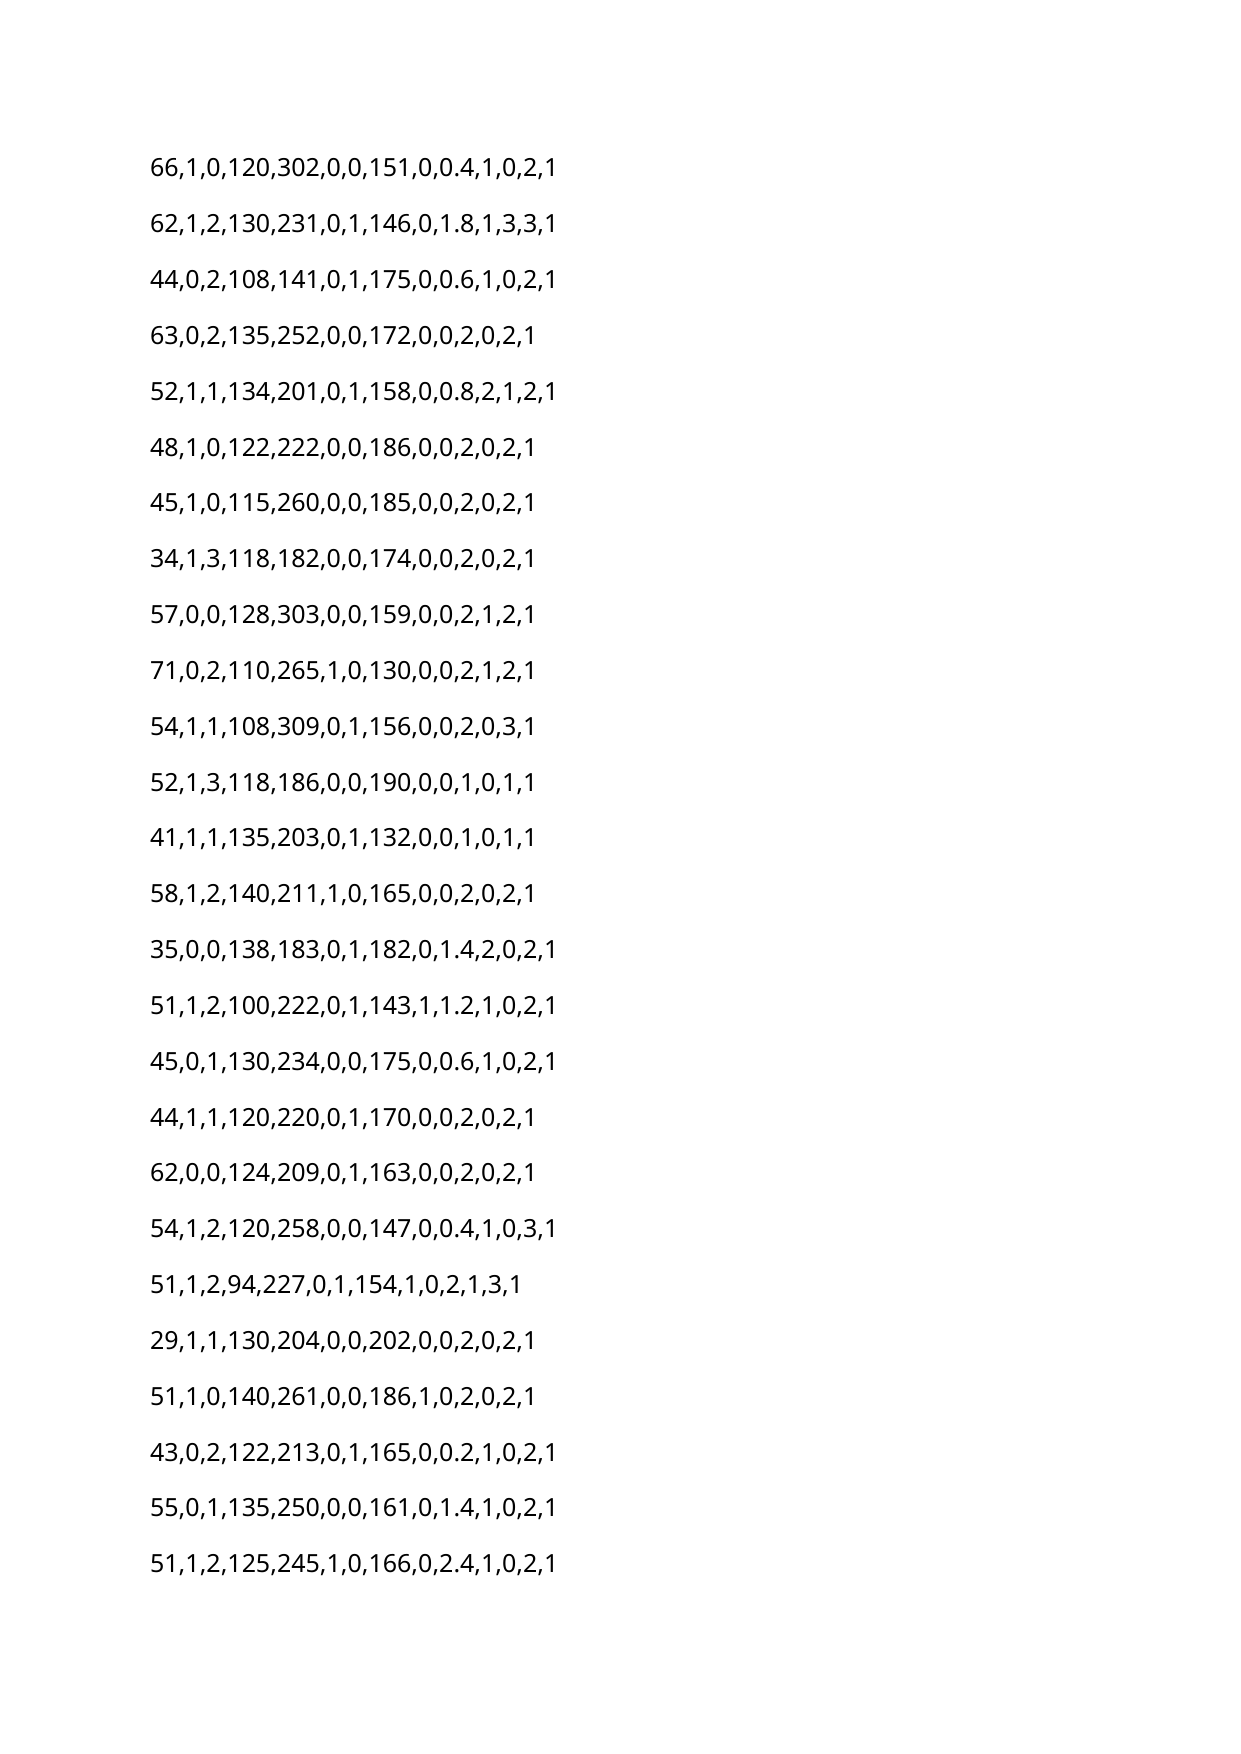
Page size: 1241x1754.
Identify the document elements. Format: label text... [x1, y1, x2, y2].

text 44,0,2,108,141,0,1,175,0,0.6,1,0,2,1 [150, 262, 1090, 296]
text 58,1,2,140,211,1,0,165,0,0,2,0,2,1 [150, 876, 1090, 910]
text 63,0,2,135,252,0,0,172,0,0,2,0,2,1 [150, 317, 1090, 352]
text 51,1,2,125,245,1,0,166,0,2.4,1,0,2,1 [150, 1546, 1090, 1580]
text 45,0,1,130,234,0,0,175,0,0.6,1,0,2,1 [150, 1043, 1090, 1077]
text 55,0,1,135,250,0,0,161,0,1.4,1,0,2,1 [150, 1490, 1090, 1524]
text 44,1,1,120,220,0,1,170,0,0,2,0,2,1 [150, 1099, 1090, 1133]
text 51,1,2,94,227,0,1,154,1,0,2,1,3,1 [150, 1267, 1090, 1301]
text 52,1,1,134,201,0,1,158,0,0.8,2,1,2,1 [150, 373, 1090, 407]
text 62,0,0,124,209,0,1,163,0,0,2,0,2,1 [150, 1155, 1090, 1189]
text 43,0,2,122,213,0,1,165,0,0.2,1,0,2,1 [150, 1434, 1090, 1468]
text 29,1,1,130,204,0,0,202,0,0,2,0,2,1 [150, 1322, 1090, 1357]
text 71,0,2,110,265,1,0,130,0,0,2,1,2,1 [150, 652, 1090, 687]
text 48,1,0,122,222,0,0,186,0,0,2,0,2,1 [150, 429, 1090, 463]
text 35,0,0,138,183,0,1,182,0,1.4,2,0,2,1 [150, 932, 1090, 966]
text 34,1,3,118,182,0,0,174,0,0,2,0,2,1 [150, 541, 1090, 575]
text 45,1,0,115,260,0,0,185,0,0,2,0,2,1 [150, 485, 1090, 519]
text 41,1,1,135,203,0,1,132,0,0,1,0,1,1 [150, 820, 1090, 854]
text 51,1,0,140,261,0,0,186,1,0,2,0,2,1 [150, 1378, 1090, 1412]
text 52,1,3,118,186,0,0,190,0,0,1,0,1,1 [150, 764, 1090, 798]
text 51,1,2,100,222,0,1,143,1,1.2,1,0,2,1 [150, 987, 1090, 1022]
text 62,1,2,130,231,0,1,146,0,1.8,1,3,3,1 [150, 206, 1090, 240]
text 54,1,2,120,258,0,0,147,0,0.4,1,0,3,1 [150, 1211, 1090, 1245]
text 57,0,0,128,303,0,0,159,0,0,2,1,2,1 [150, 597, 1090, 631]
text 54,1,1,108,309,0,1,156,0,0,2,0,3,1 [150, 708, 1090, 742]
text 66,1,0,120,302,0,0,151,0,0.4,1,0,2,1 [150, 150, 1090, 184]
